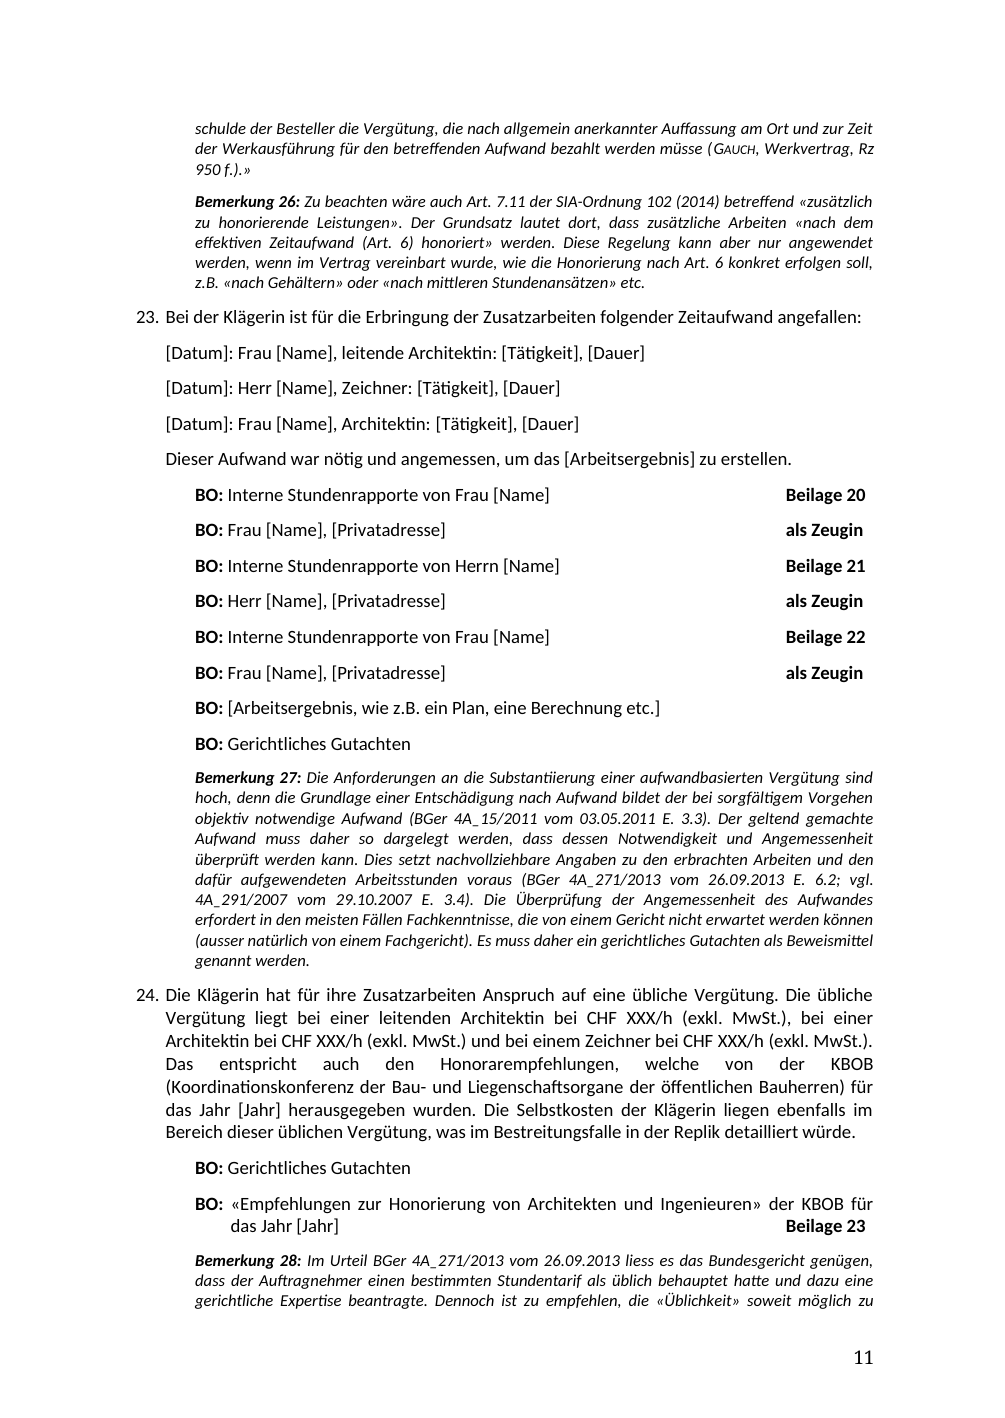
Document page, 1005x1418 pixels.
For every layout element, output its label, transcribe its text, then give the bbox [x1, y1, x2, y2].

text Bemerkung 26: Zu beachten wäre auch Art. 7.11 der SIA-Ordnung 102 (2014) betreffend «zusätzlich zu honorierende Leistungen». Der Grundsatz lautet dort, dass zusätzliche Arbeiten «nach dem effektiven Zeitaufwand (Art. 6) honoriert» werden. Diese Regelung kann aber nur angewendet werden, wenn im Vertrag vereinbart wurde, wie die Honorierung nach Art. 6 konkret erfolgen soll, z.B. «nach Gehältern» oder «nach mittleren Stundenansätzen» etc. [136, 192, 874, 293]
text BO: Frau [Name], [Privatadresse] als Zeugin [136, 518, 874, 541]
text [Datum]: Herr [Name], Zeichner: [Tätigkeit], [Dauer] [136, 376, 874, 399]
text BO: Gerichtliches Gutachten [136, 732, 874, 755]
list Die Klägerin hat für ihre Zusatzarbeiten Anspruch auf eine übliche Vergütung. Die übliche Vergütung liegt bei einer leitenden Architektin bei CHF XXX/h (exkl. MwSt.), bei einer Architektin bei CHF XXX/h (exkl. MwSt.) und bei einem Zeichner bei CHF XXX/h (exkl. MwSt.). Das entspricht auch den Honorarempfehlungen, welche von der KBOB (Koordinationskonferenz der Bau- und Liegenschaftsorgane der öffentlichen Bauherren) für das Jahr [Jahr] herausgegeben wurden. Die Selbstkosten der Klägerin liegen ebenfalls im Bereich dieser üblichen Vergütung, was im Bestreitungsfalle in der Replik detailliert würde. [136, 983, 874, 1143]
text BO: Gerichtliches Gutachten [136, 1156, 874, 1179]
text BO: Herr [Name], [Privatadresse] als Zeugin [136, 589, 874, 612]
text BO: Interne Stundenrapporte von Herrn [Name] Beilage 21 [136, 554, 874, 577]
text BO: «Empfehlungen zur Honorierung von Architekten und Ingenieuren» der KBOB für das Jahr [Jahr] Beilage 23 [136, 1192, 874, 1237]
text [Datum]: Frau [Name], leitende Architektin: [Tätigkeit], [Dauer] [136, 341, 874, 364]
text BO: Interne Stundenrapporte von Frau [Name] Beilage 22 [136, 625, 874, 648]
text BO: Frau [Name], [Privatadresse] als Zeugin [136, 661, 874, 684]
text Bemerkung 27: Die Anforderungen an die Substantiierung einer aufwandbasierten Vergütung sind hoch, denn die Grundlage einer Entschädigung nach Aufwand bildet der bei sorgfältigem Vorgehen objektiv notwendige Aufwand (BGer 4A_15/2011 vom 03.05.2011 E. 3.3). Der geltend gemachte Aufwand muss daher so dargelegt werden, dass dessen Notwendigkeit und Angemessenheit überprüft werden kann. Dies setzt nachvollziehbare Angaben zu den erbrachten Arbeiten und den dafür aufgewendeten Arbeitsstunden voraus (BGer 4A_271/2013 vom 26.09.2013 E. 6.2; vgl. 4A_291/2007 vom 29.10.2007 E. 3.4). Die Überprüfung der Angemessenheit des Aufwandes erfordert in den meisten Fällen Fachkenntnisse, die von einem Gericht nicht erwartet werden können (ausser natürlich von einem Fachgericht). Es muss daher ein gerichtliches Gutachten als Beweismittel genannt werden. [136, 767, 874, 971]
list Bei der Klägerin ist für die Erbringung der Zusatzarbeiten folgender Zeitaufwand angefallen: [136, 306, 874, 328]
text BO: Interne Stundenrapporte von Frau [Name] Beilage 20 [136, 483, 874, 506]
text BO: [Arbeitsergebnis, wie z.B. ein Plan, eine Berechnung etc.] [136, 696, 874, 719]
text Dieser Aufwand war nötig und angemessen, um das [Arbeitsergebnis] zu erstellen. [136, 447, 874, 470]
text [Datum]: Frau [Name], Architektin: [Tätigkeit], [Dauer] [136, 412, 874, 435]
